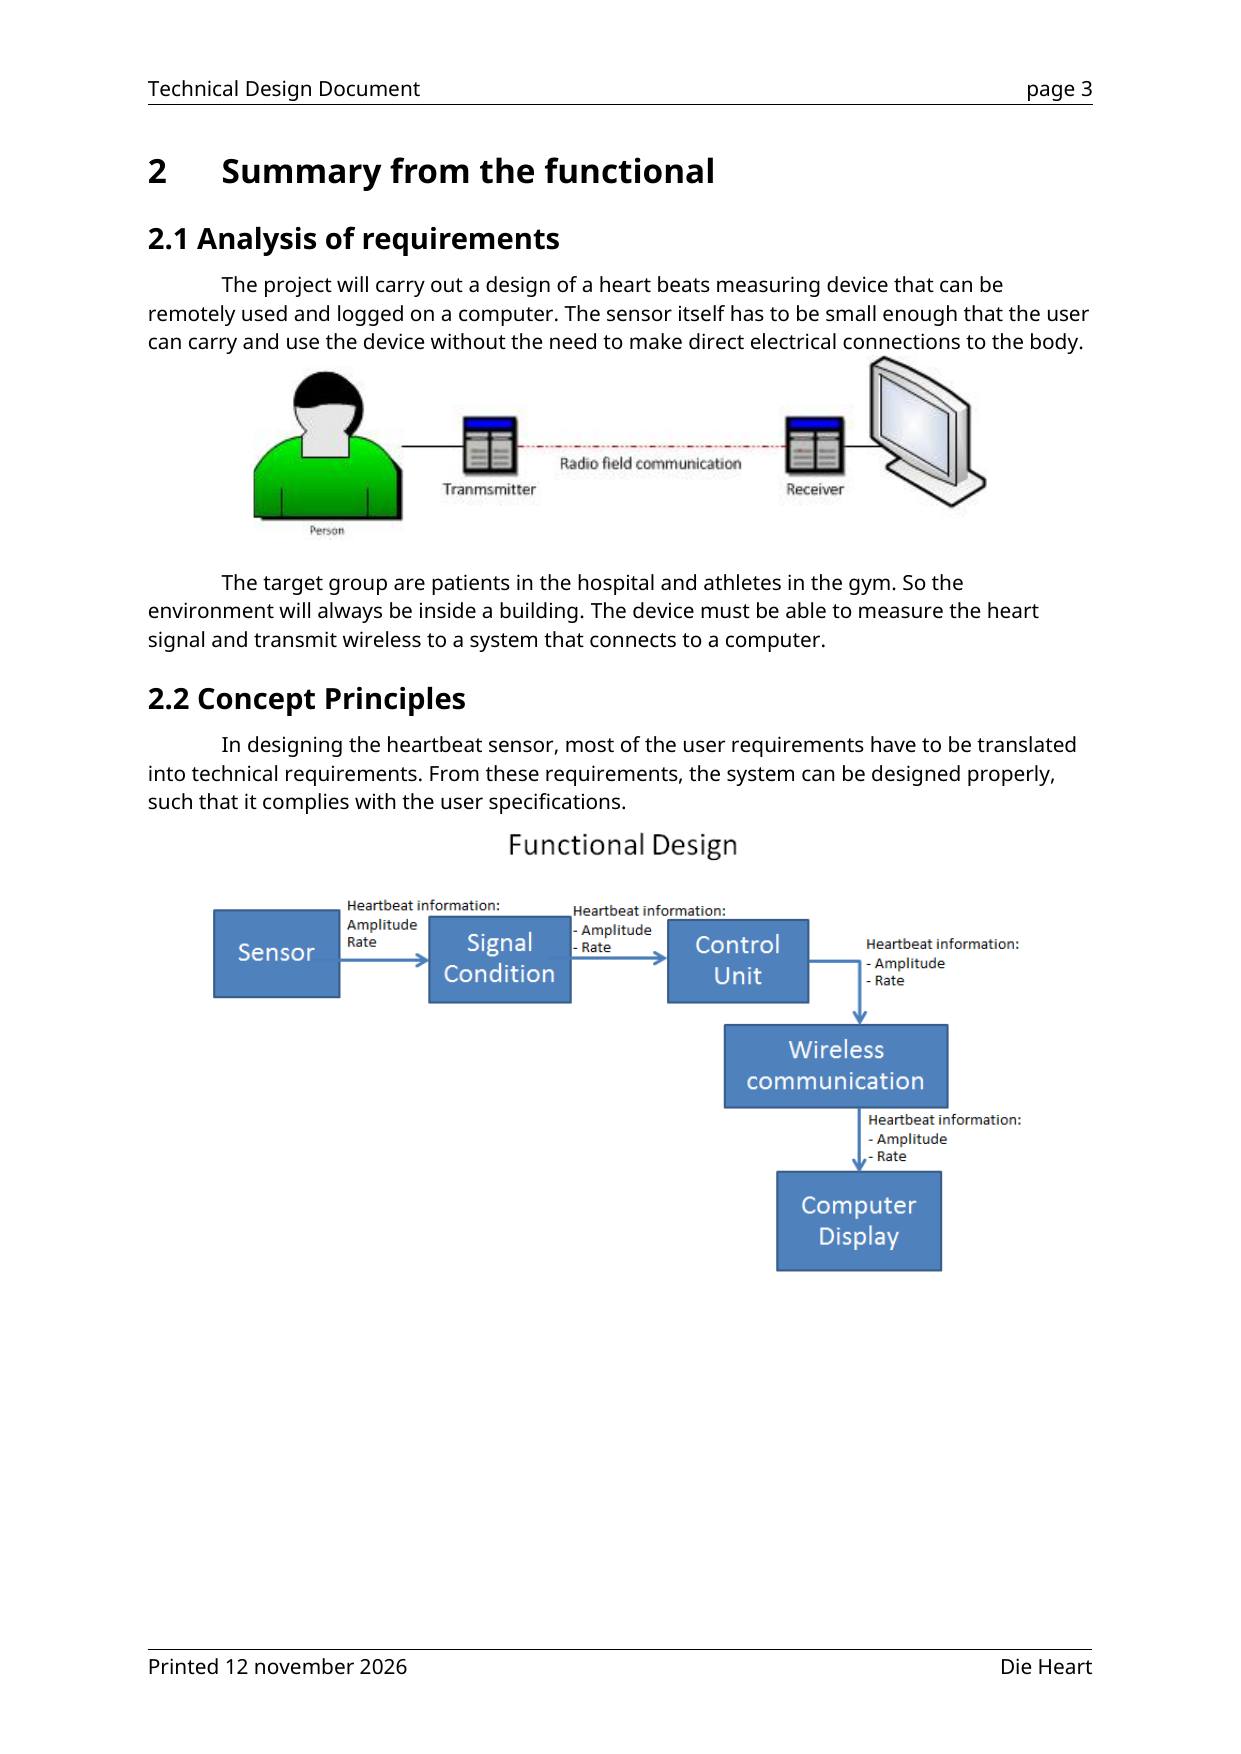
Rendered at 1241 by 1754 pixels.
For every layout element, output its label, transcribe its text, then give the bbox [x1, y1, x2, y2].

text The target group are patients in the hospital and athletes in the gym. So the environment will always be inside a building. The device must be able to measure the heart signal and transmit wireless to a system that connects to a computer. [148, 568, 1093, 653]
text The project will carry out a design of a heart beats measuring device that can be remotely used and logged on a computer. The sensor itself has to be small enough that the user can carry and use the device without the need to make direct electrical connections to the body. [148, 270, 1093, 356]
picture [253, 355, 987, 540]
subtitle 2.1 Analysis of requirements [148, 218, 1093, 258]
subtitle 2 Summary from the functional [148, 148, 1093, 193]
text In designing the heartbeat sensor, most of the user requirements have to be translated into technical requirements. From these requirements, the system can be designed properly, such that it complies with the user specifications. [148, 730, 1093, 816]
picture [211, 815, 1030, 1279]
subtitle 2.2 Concept Principles [148, 678, 1093, 718]
